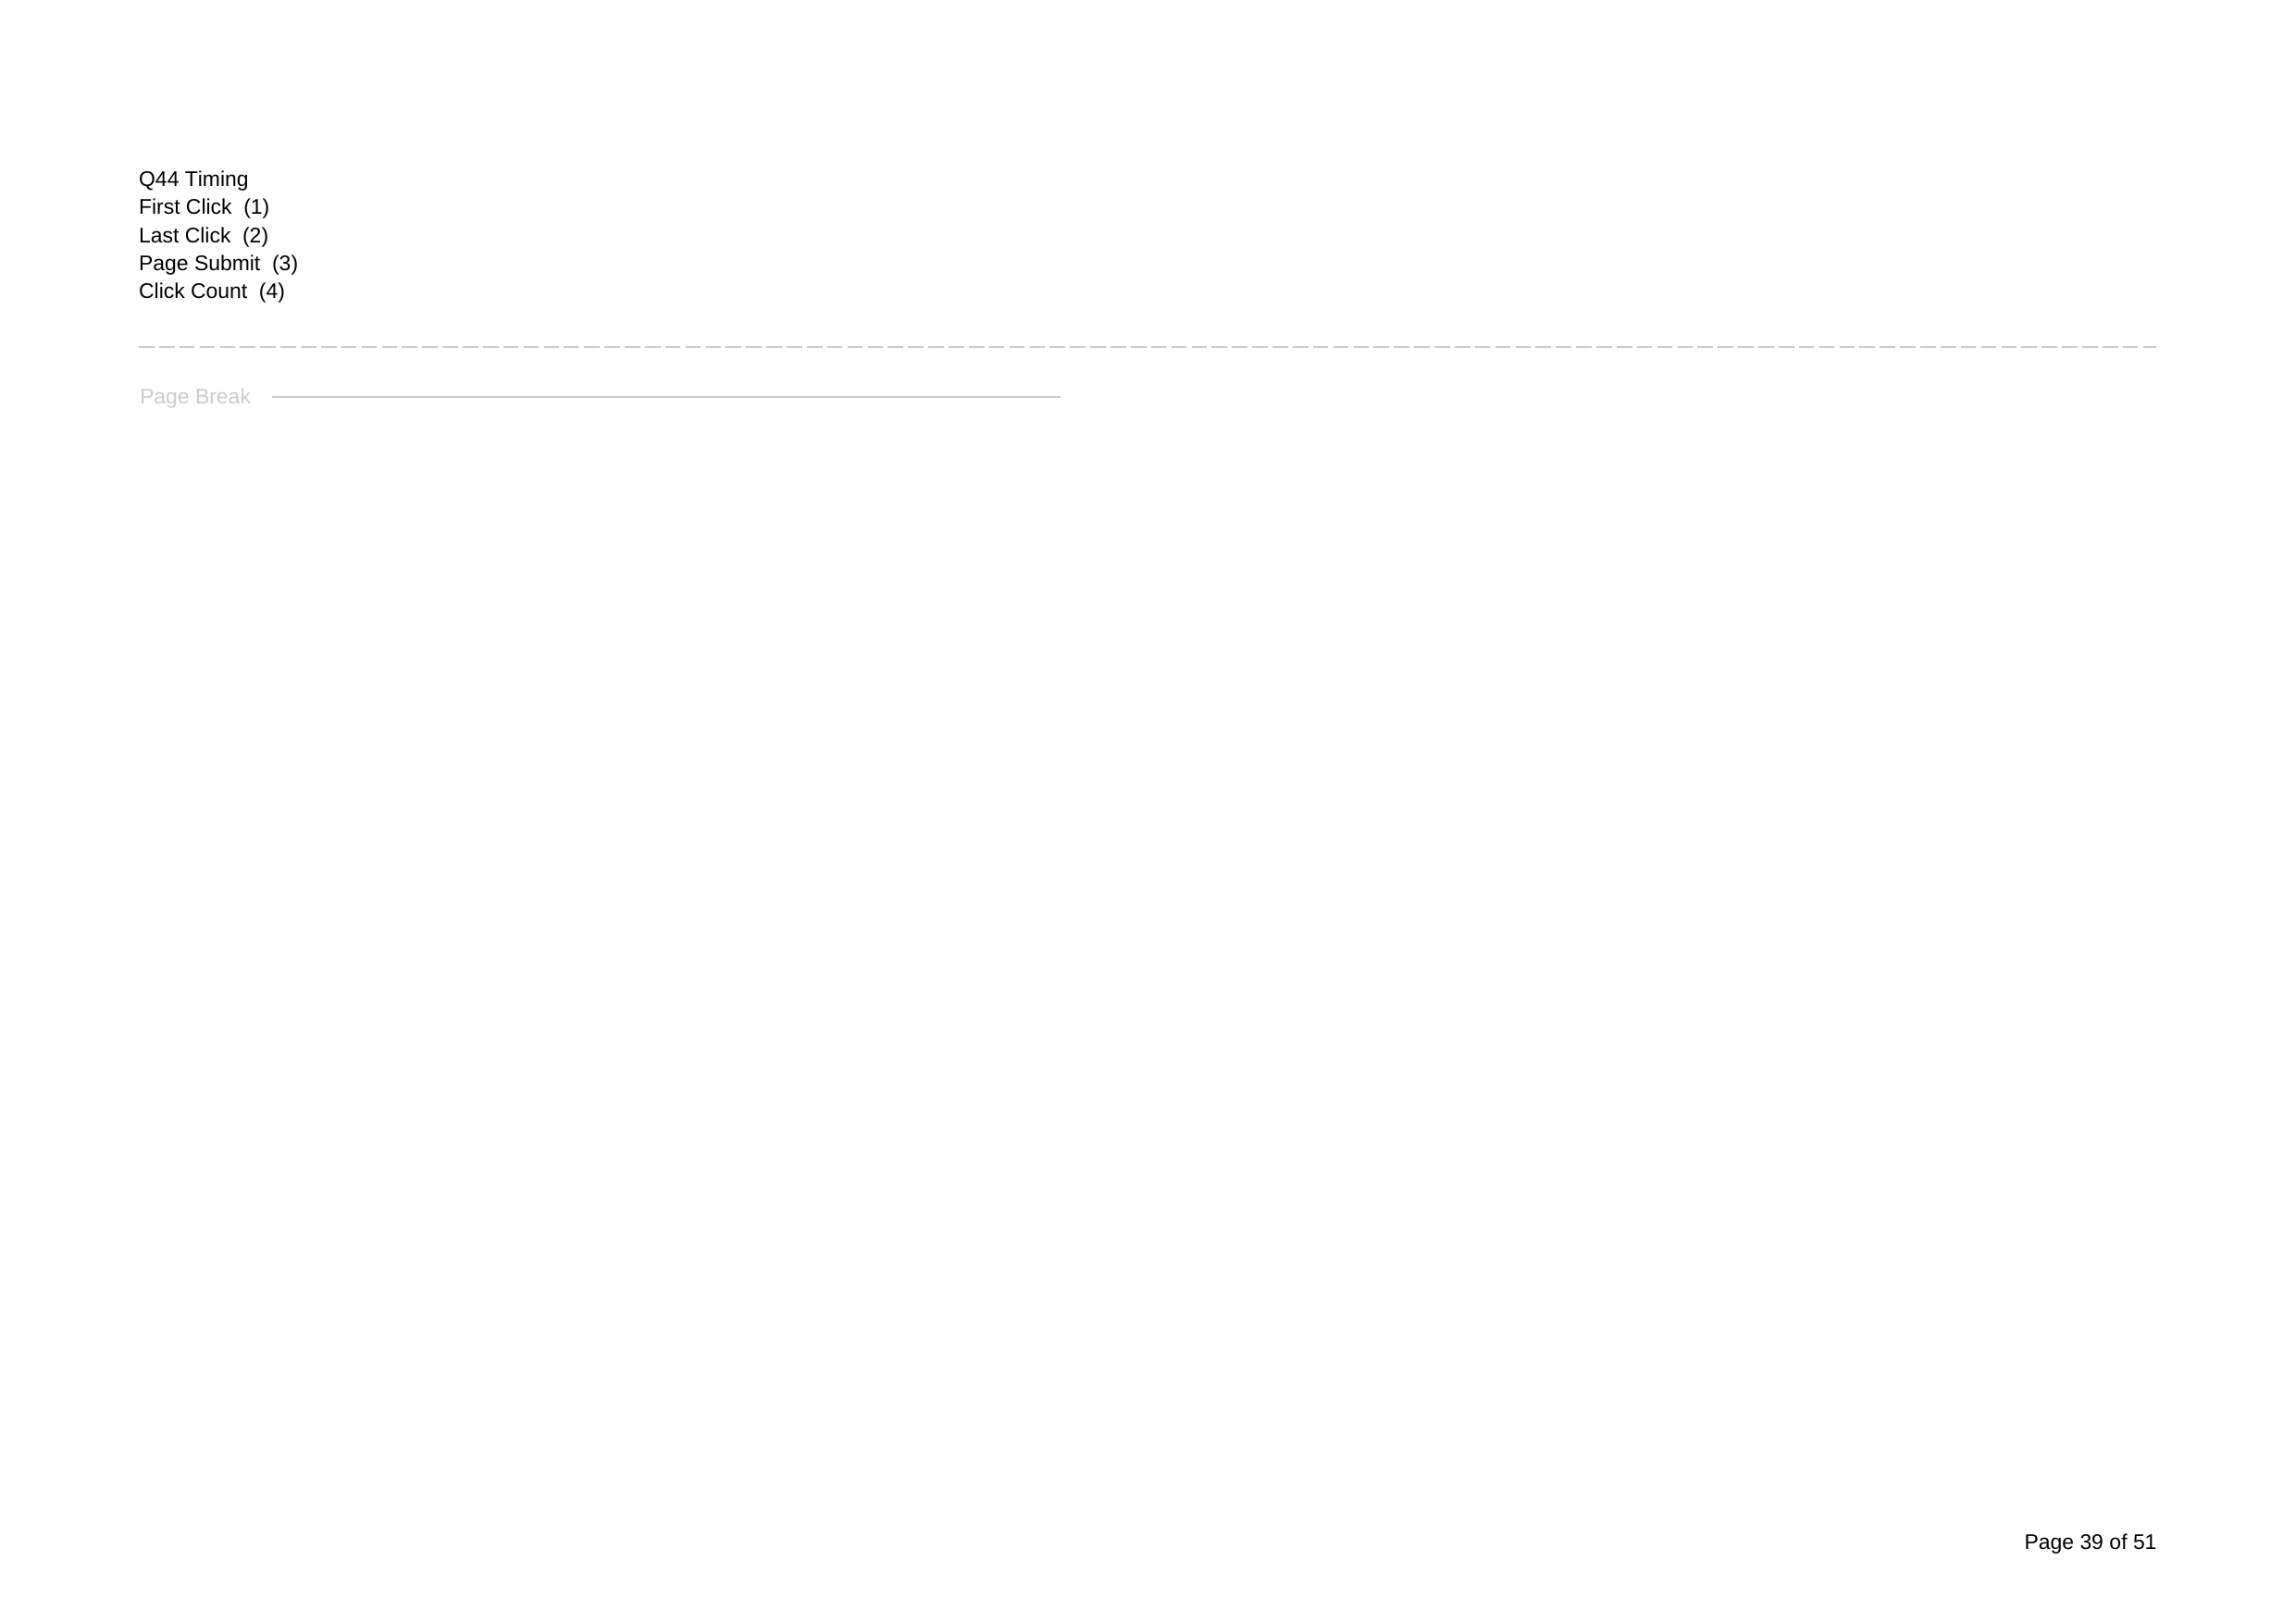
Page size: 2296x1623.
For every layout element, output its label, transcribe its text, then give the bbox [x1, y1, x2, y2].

list Click Count (4) [139, 279, 2156, 303]
text Q44 Timing [139, 167, 2156, 192]
table_header [271, 384, 1061, 421]
list First Click (1) [139, 194, 2156, 219]
table_header Page Break [139, 384, 270, 421]
list Last Click (2) [139, 223, 2156, 247]
list Page Submit (3) [139, 251, 2156, 275]
